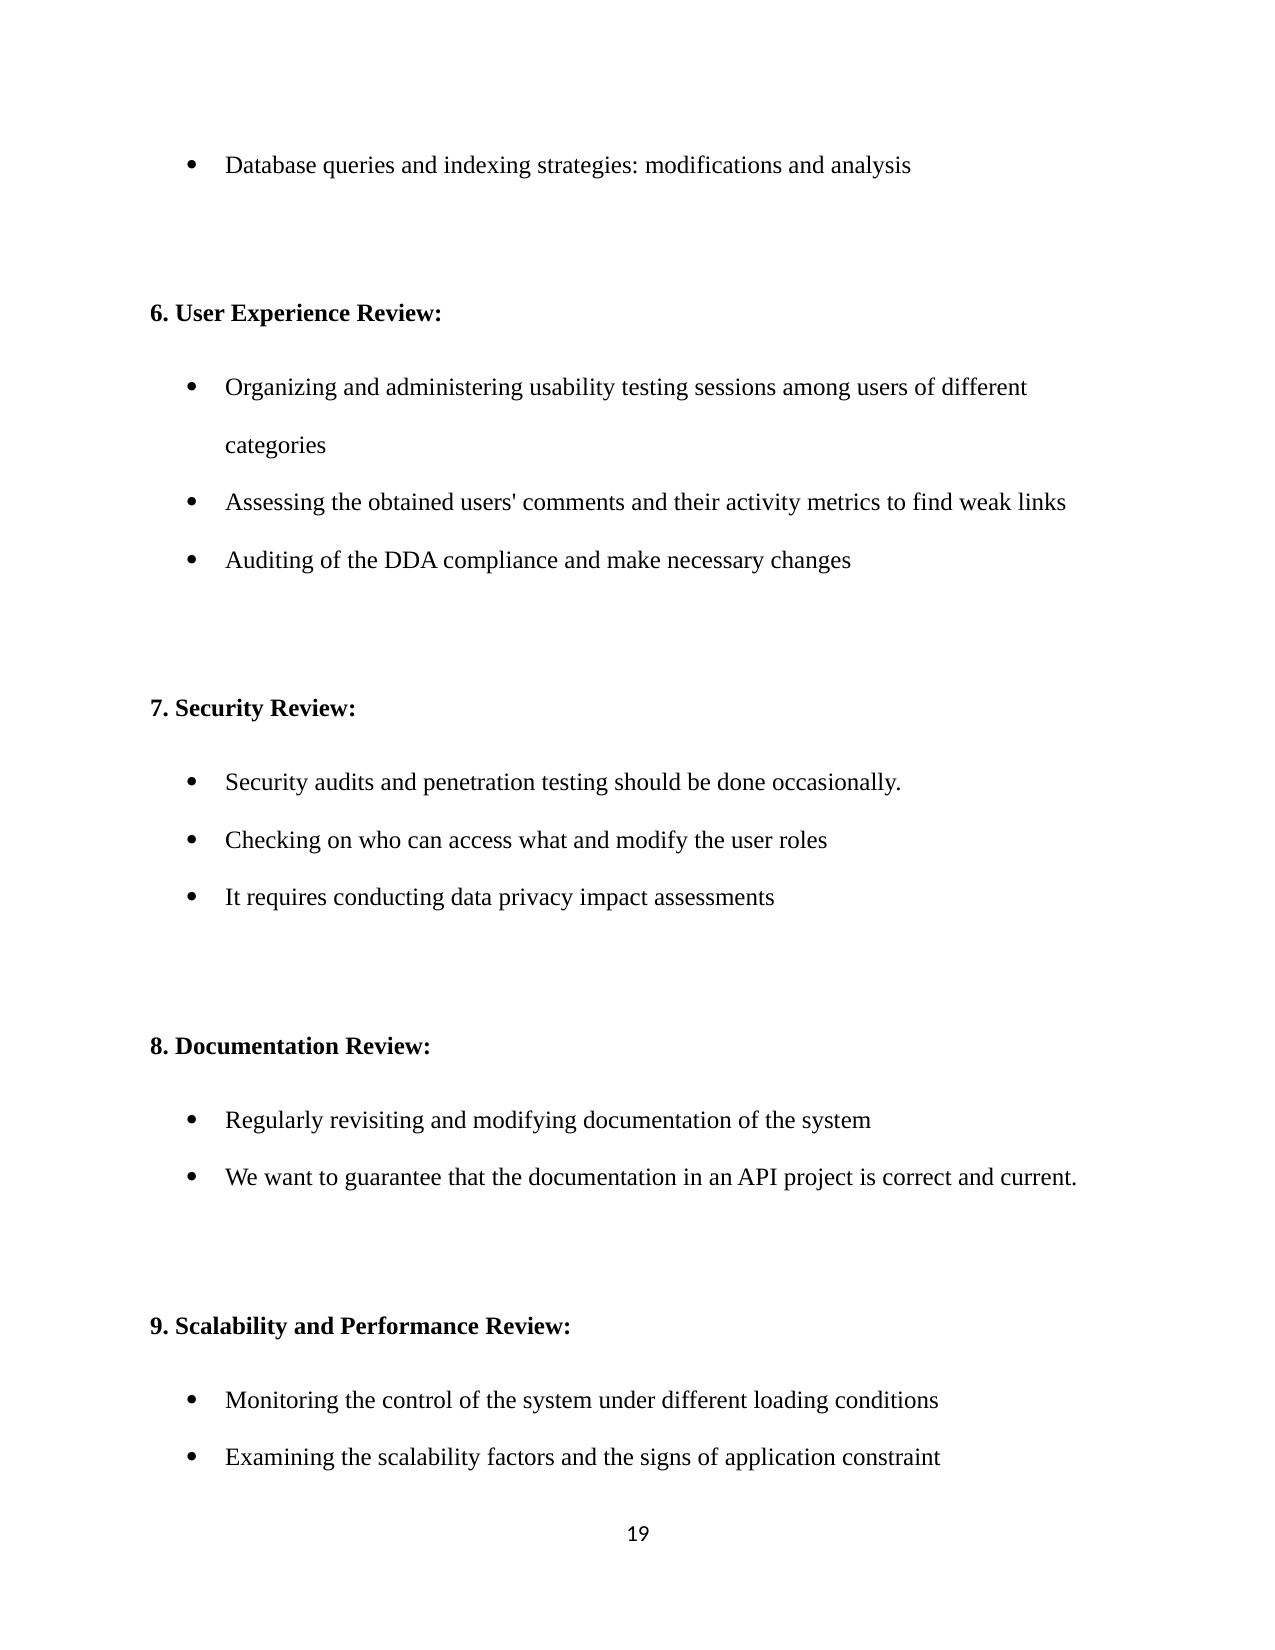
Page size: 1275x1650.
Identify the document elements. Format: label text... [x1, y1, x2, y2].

list Assessing the obtained users' comments and their activity metrics to find weak links [187, 487, 1125, 516]
text 7. Security Review: [150, 693, 1125, 722]
list It requires conducting data privacy impact assessments [187, 882, 1125, 911]
list Security audits and penetration testing should be done occasionally. [187, 767, 1125, 796]
text 8. Documentation Review: [150, 1031, 1125, 1059]
text 6. User Experience Review: [150, 298, 1125, 327]
list Database queries and indexing strategies: modifications and analysis [187, 150, 1125, 179]
text 9. Scalability and Performance Review: [150, 1311, 1125, 1339]
list Checking on who can access what and modify the user roles [187, 825, 1125, 854]
list Organizing and administering usability testing sessions among users of different categories [187, 372, 1125, 459]
list Monitoring the control of the system under different loading conditions [187, 1385, 1125, 1414]
list Examining the scalability factors and the signs of application constraint [187, 1442, 1125, 1471]
list Auditing of the DDA compliance and make necessary changes [187, 545, 1125, 574]
list Regularly revisiting and modifying documentation of the system [187, 1105, 1125, 1134]
list We want to guarantee that the documentation in an API project is correct and current. [187, 1162, 1125, 1191]
